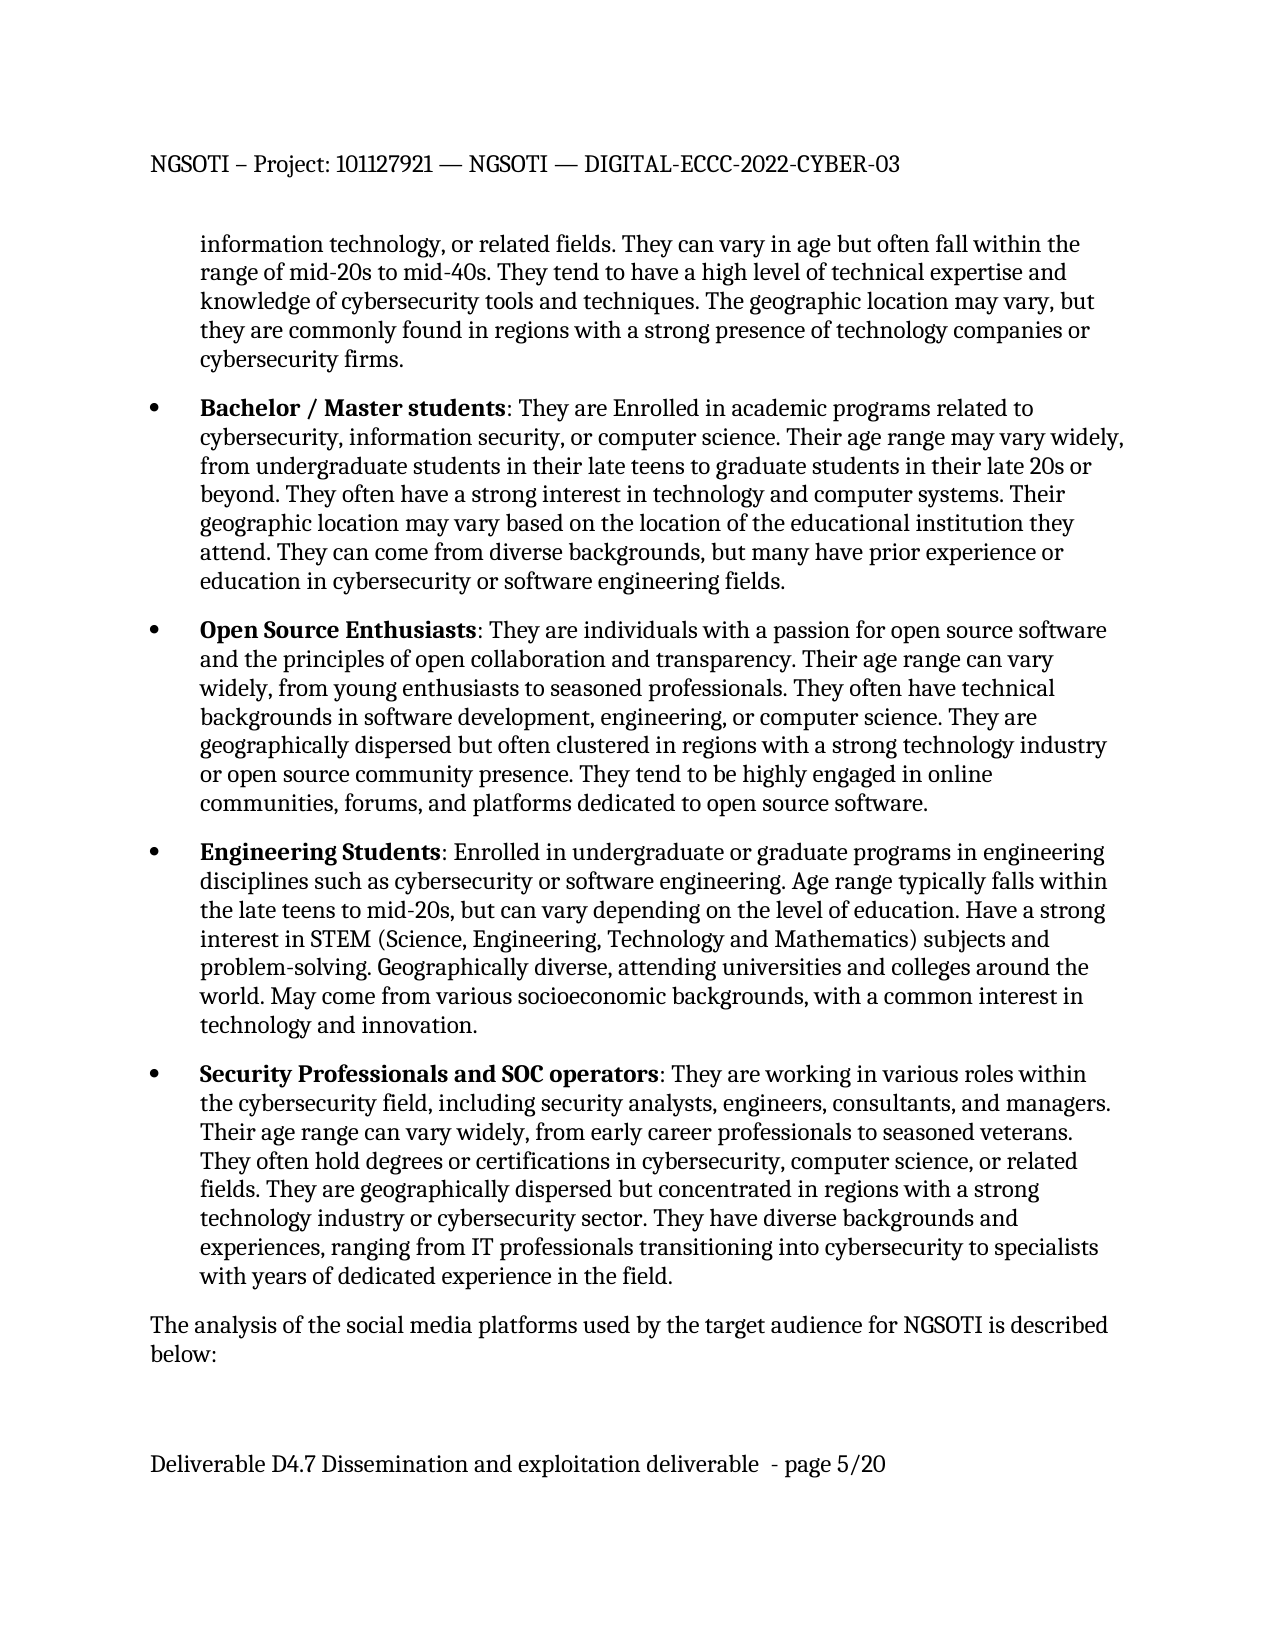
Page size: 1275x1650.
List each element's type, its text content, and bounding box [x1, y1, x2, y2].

list Open Source Enthusiasts: They are individuals with a passion for open source software and the principles of open collaboration and transparency. Their age range can vary widely, from young enthusiasts to seasoned professionals. They often have technical backgrounds in software development, engineering, or computer science. They are geographically dispersed but often clustered in regions with a strong technology industry or open source community presence. They tend to be highly engaged in online communities, forums, and platforms dedicated to open source software. [150, 616, 1125, 817]
list Bachelor / Master students: They are Enrolled in academic programs related to cybersecurity, information security, or computer science. Their age range may vary widely, from undergraduate students in their late teens to graduate students in their late 20s or beyond. They often have a strong interest in technology and computer systems. Their geographic location may vary based on the location of the educational institution they attend. They can come from diverse backgrounds, but many have prior experience or education in cybersecurity or software engineering fields. [150, 394, 1125, 595]
list Engineering Students: Enrolled in undergraduate or graduate programs in engineering disciplines such as cybersecurity or software engineering. Age range typically falls within the late teens to mid-20s, but can vary depending on the level of education. Have a strong interest in STEM (Science, Engineering, Technology and Mathematics) subjects and problem-solving. Geographically diverse, attending universities and colleges around the world. May come from various socioeconomic backgrounds, with a common interest in technology and innovation. [150, 838, 1125, 1039]
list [150, 229, 1125, 373]
text The analysis of the social media platforms used by the target audience for NGSOTI is described below: [150, 1311, 1125, 1369]
list Security Professionals and SOC operators: They are working in various roles within the cybersecurity field, including security analysts, engineers, consultants, and managers. Their age range can vary widely, from early career professionals to seasoned veterans. They often hold degrees or certifications in cybersecurity, computer science, or related fields. They are geographically dispersed but concentrated in regions with a strong technology industry or cybersecurity sector. They have diverse backgrounds and experiences, ranging from IT professionals transitioning into cybersecurity to specialists with years of dedicated experience in the field. [150, 1060, 1125, 1290]
